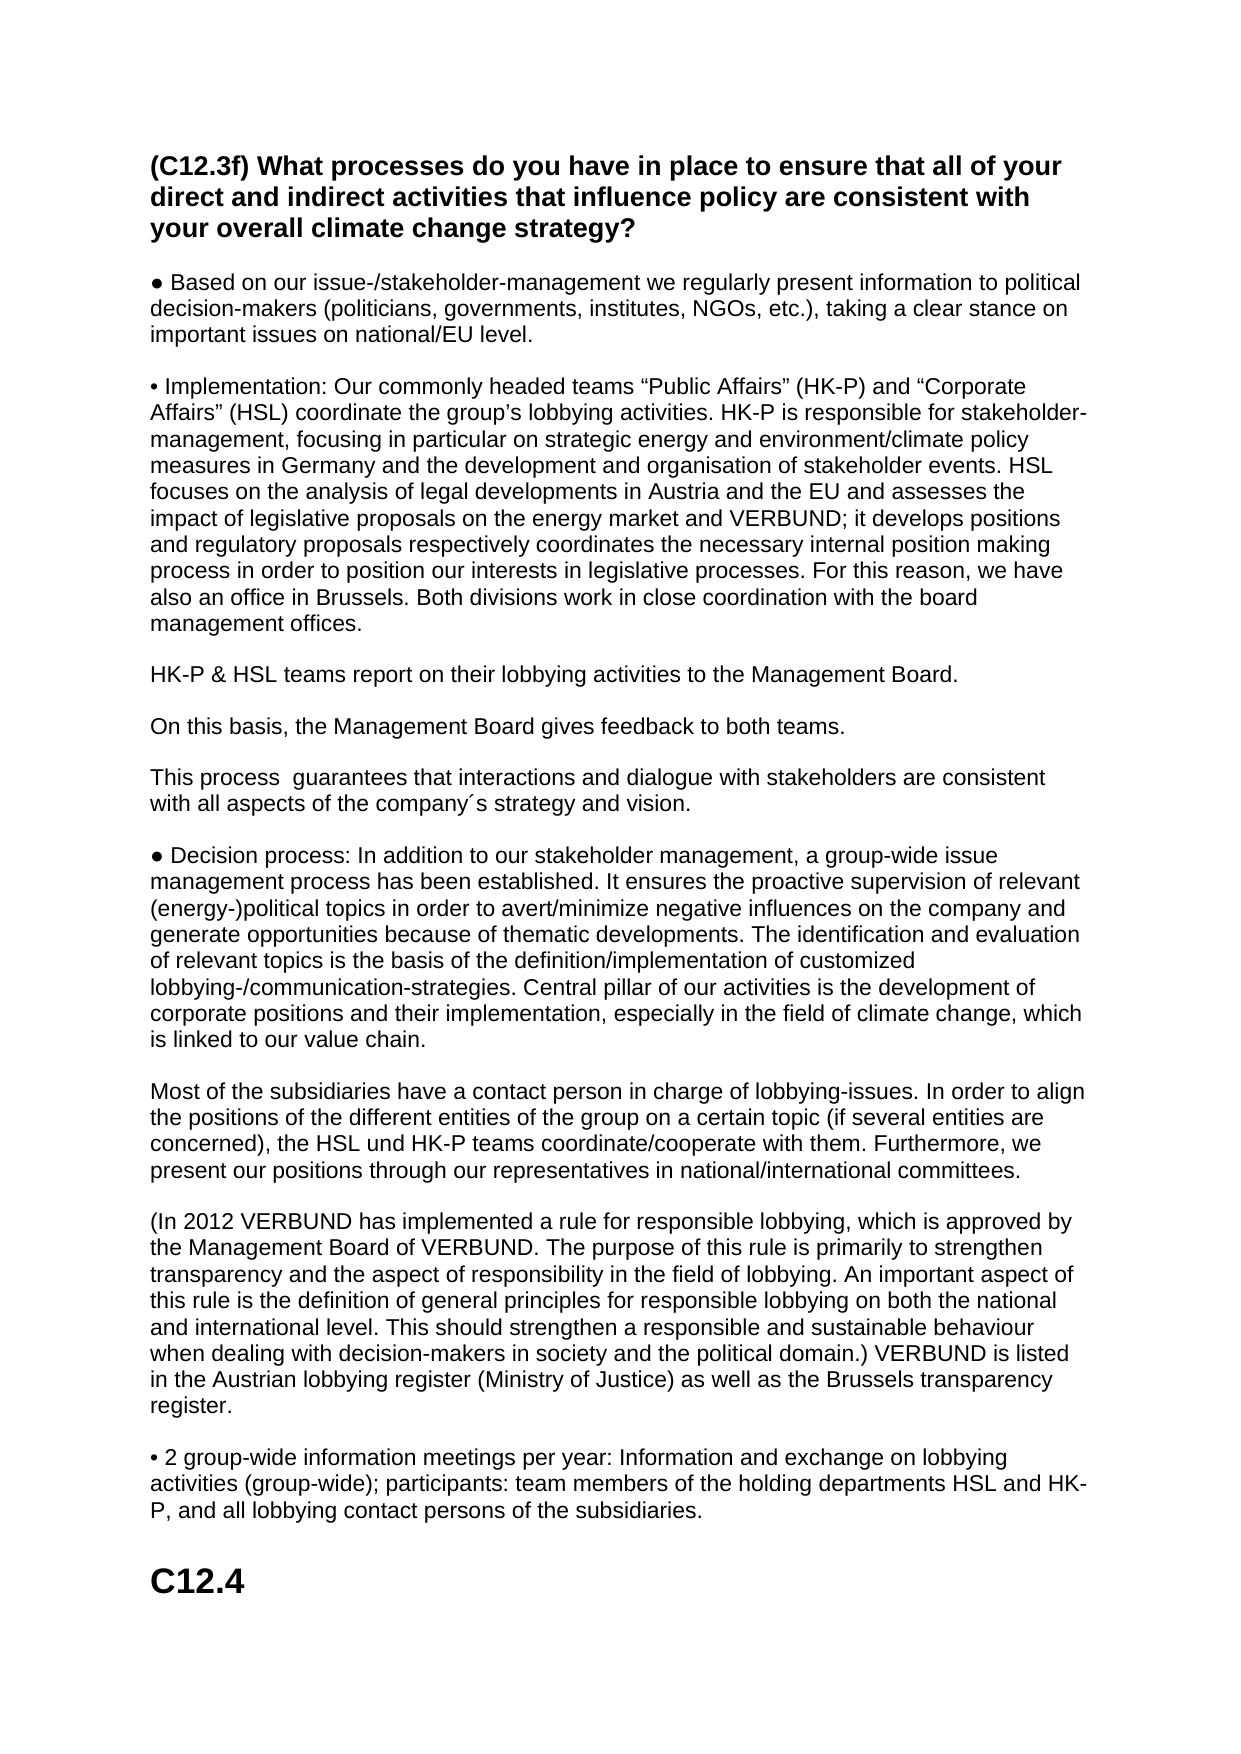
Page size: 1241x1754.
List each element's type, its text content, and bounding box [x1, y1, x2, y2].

text On this basis, the Management Board gives feedback to both teams. [150, 713, 1090, 739]
subtitle C12.4 [150, 1560, 1090, 1601]
text • Implementation: Our commonly headed teams “Public Affairs” (HK-P) and “Corporate Affairs” (HSL) coordinate the group’s lobbying activities. HK-P is responsible for stakeholder-management, focusing in particular on strategic energy and environment/climate policy measures in Germany and the development and organisation of stakeholder events. HSL focuses on the analysis of legal developments in Austria and the EU and assesses the impact of legislative proposals on the energy market and VERBUND; it develops positions and regulatory proposals respectively coordinates the necessary internal position making process in order to position our interests in legislative processes. For this reason, we have also an office in Brussels. Both divisions work in close coordination with the board management offices. [150, 373, 1090, 636]
text (In 2012 VERBUND has implemented a rule for responsible lobbying, which is approved by the Management Board of VERBUND. The purpose of this rule is primarily to strengthen transparency and the aspect of responsibility in the field of lobbying. An important aspect of this rule is the definition of general principles for responsible lobbying on both the national and international level. This should strengthen a responsible and sustainable behaviour when dealing with decision-makers in society and the political domain.) VERBUND is listed in the Austrian lobbying register (Ministry of Justice) as well as the Brussels transparency register. [150, 1208, 1090, 1419]
text • 2 group-wide information meetings per year: Information and exchange on lobbying activities (group-wide); participants: team members of the holding departments HSL and HK-P, and all lobbying contact persons of the subsidiaries. [150, 1444, 1090, 1523]
text HK-P & HSL teams report on their lobbying activities to the Management Board. [150, 661, 1090, 688]
text Most of the subsidiaries have a contact person in charge of lobbying-issues. In order to align the positions of the different entities of the group on a certain topic (if several entities are concerned), the HSL und HK-P teams coordinate/cooperate with them. Furthermore, we present our positions through our representatives in national/international committees. [150, 1078, 1090, 1183]
text This process guarantees that interactions and dialogue with stakeholders are consistent with all aspects of the company´s strategy and vision. [150, 764, 1090, 817]
subtitle (C12.3f) What processes do you have in place to ensure that all of your direct and indirect activities that influence policy are consistent with your overall climate change strategy? [150, 150, 1090, 244]
text ● Based on our issue-/stakeholder-management we regularly present information to political decision-makers (politicians, governments, institutes, NGOs, etc.), taking a clear stance on important issues on national/EU level. [150, 269, 1090, 348]
text ● Decision process: In addition to our stakeholder management, a group-wide issue management process has been established. It ensures the proactive supervision of relevant (energy-)political topics in order to avert/minimize negative influences on the company and generate opportunities because of thematic developments. The identification and evaluation of relevant topics is the basis of the definition/implementation of customized lobbying-/communication-strategies. Central pillar of our activities is the development of corporate positions and their implementation, especially in the field of climate change, which is linked to our value chain. [150, 842, 1090, 1053]
